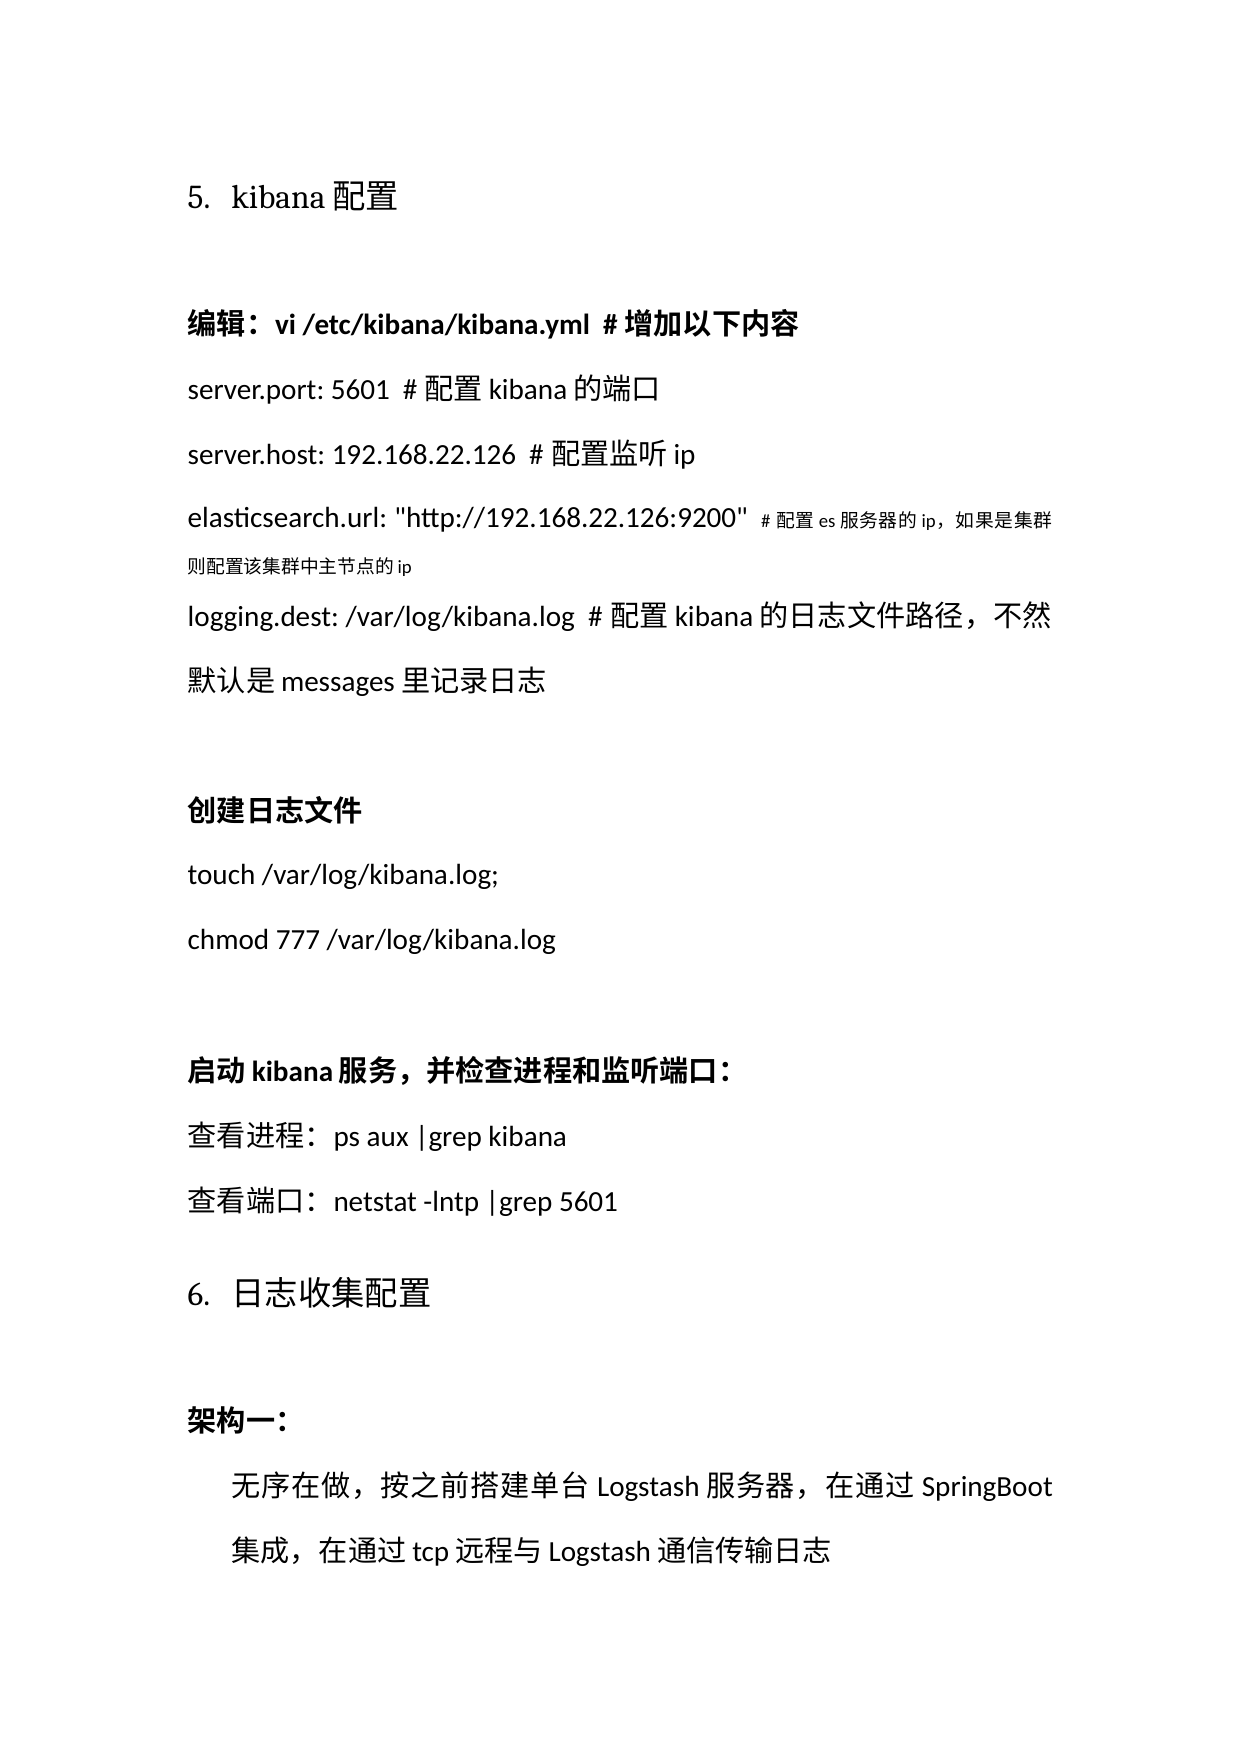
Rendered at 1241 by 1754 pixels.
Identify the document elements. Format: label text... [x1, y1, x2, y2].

text 查看进程：ps aux |grep kibana [187, 1102, 1053, 1167]
text 无序在做，按之前搭建单台Logstash服务器，在通过SpringBoot集成，在通过tcp远程与Logstash通信传输日志 [231, 1451, 1053, 1581]
text server.host: 192.168.22.126 # 配置监听ip [187, 419, 1053, 484]
text server.port: 5601 # 配置kibana的端口 [187, 354, 1053, 419]
subtitle kibana配置 [187, 162, 1053, 227]
text 编辑：vi /etc/kibana/kibana.yml # 增加以下内容 [187, 289, 1053, 354]
text elasticsearch.url: "http://192.168.22.126:9200" # 配置es服务器的ip，如果是集群则配置该集群中主节点的ip [187, 484, 1053, 582]
text 查看端口：netstat -lntp |grep 5601 [187, 1167, 1053, 1232]
text 创建日志文件 [187, 777, 1053, 842]
text touch /var/log/kibana.log; [187, 842, 1053, 907]
text 启动kibana服务，并检查进程和监听端口： [187, 1037, 1053, 1102]
text 架构一： [187, 1386, 1053, 1451]
text logging.dest: /var/log/kibana.log # 配置kibana的日志文件路径，不然默认是messages里记录日志 [187, 582, 1053, 712]
text chmod 777 /var/log/kibana.log [187, 907, 1053, 972]
subtitle 日志收集配置 [187, 1259, 1053, 1324]
